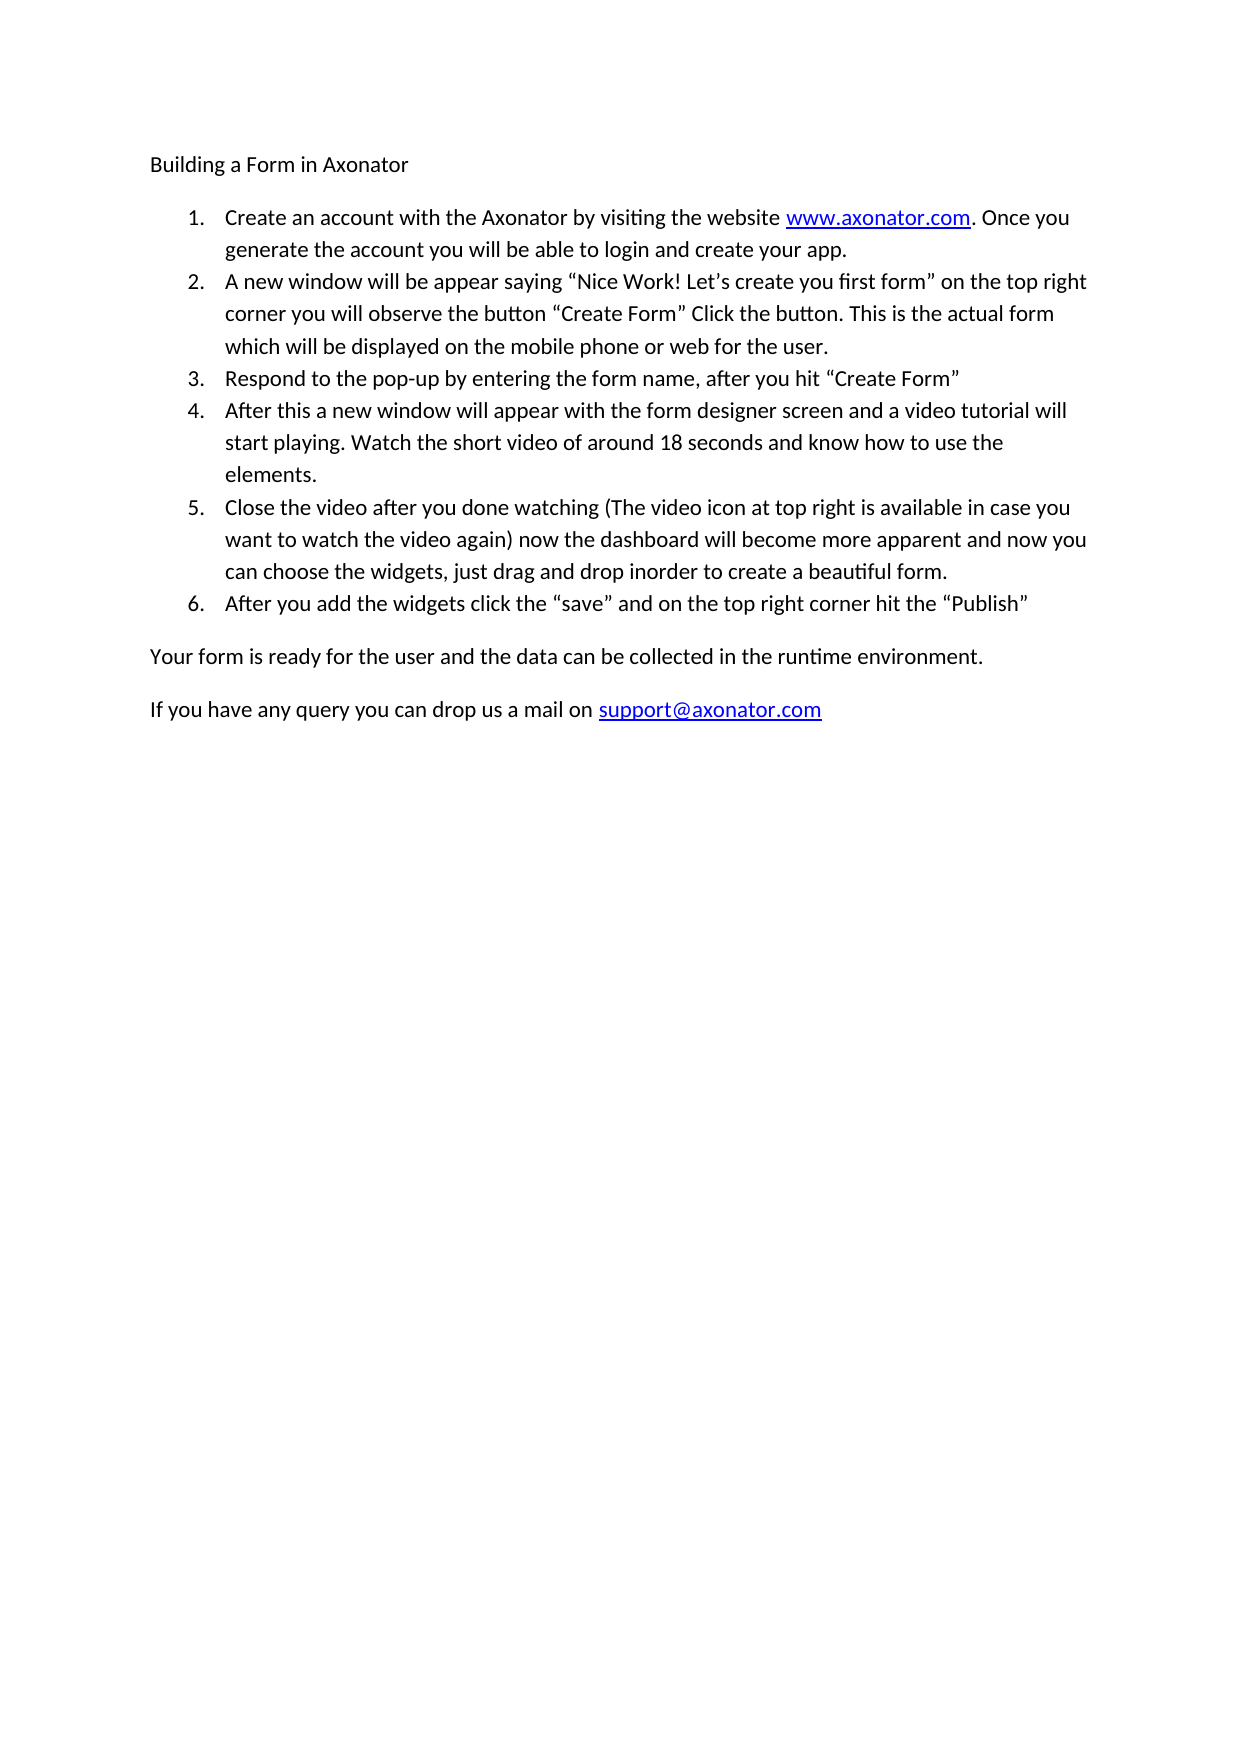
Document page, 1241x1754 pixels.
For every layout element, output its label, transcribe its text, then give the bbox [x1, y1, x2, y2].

list After this a new window will appear with the form designer screen and a video tutorial will start playing. Watch the short video of around 18 seconds and know how to use the elements. [187, 396, 1090, 488]
text If you have any query you can drop us a mail on support@axonator.com [150, 695, 1090, 723]
list Respond to the pop-up by entering the form name, after you hit “Create Form” [187, 364, 1090, 392]
text Building a Form in Axonator [150, 150, 1090, 178]
list A new window will be appear saying “Nice Work! Let’s create you first form” on the top right corner you will observe the button “Create Form” Click the button. This is the actual form which will be displayed on the mobile phone or web for the user. [187, 267, 1090, 360]
list After you add the widgets click the “save” and on the top right corner hit the “Publish” [187, 589, 1090, 617]
text Your form is ready for the user and the data can be collected in the runtime environment. [150, 642, 1090, 670]
list Create an account with the Axonator by visiting the website www.axonator.com. Once you generate the account you will be able to login and create your app. [187, 203, 1090, 263]
list Close the video after you done watching (The video icon at top right is available in case you want to watch the video again) now the dashboard will become more apparent and now you can choose the widgets, just drag and drop inorder to create a beautiful form. [187, 493, 1090, 585]
